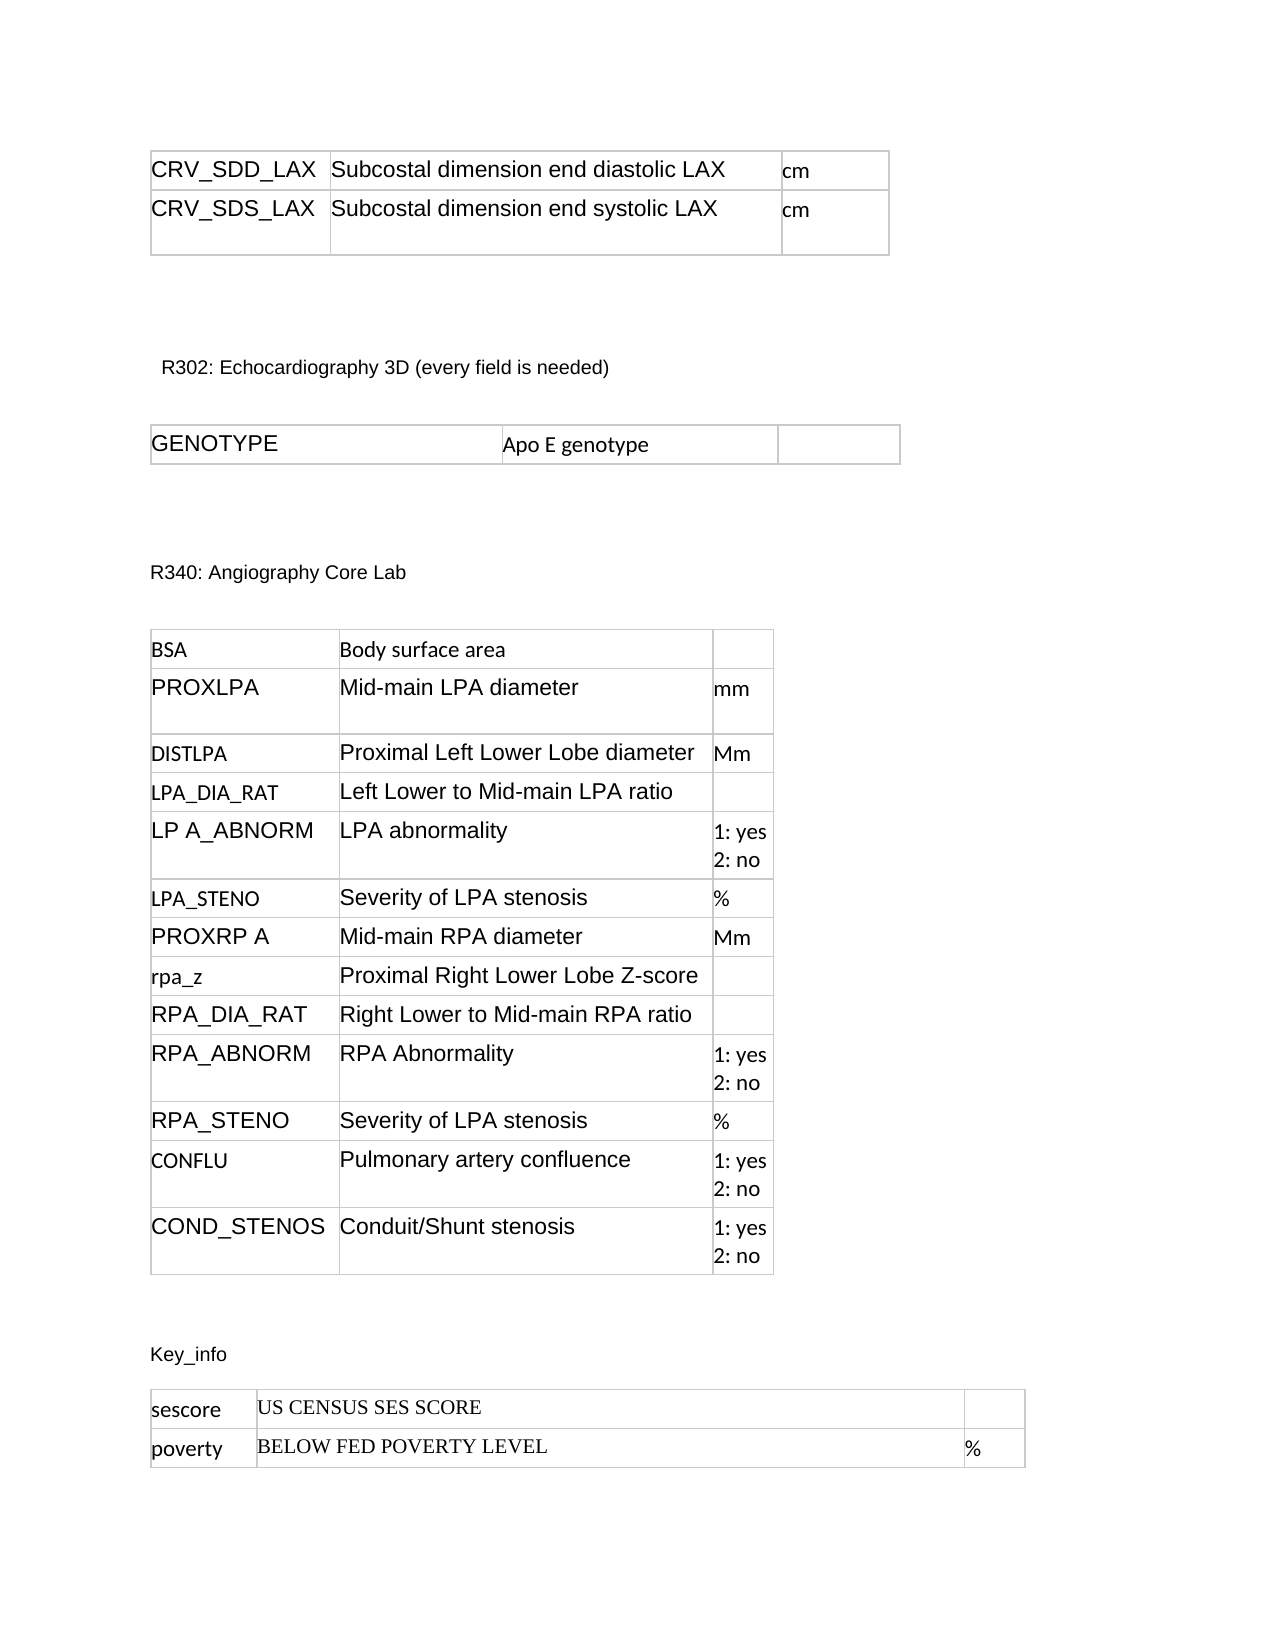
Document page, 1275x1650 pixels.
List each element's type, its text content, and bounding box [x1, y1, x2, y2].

table_cell PROXLPA [152, 669, 339, 733]
table_cell Left Lower to Mid-main LPA ratio [340, 773, 712, 811]
table_cell 1: yes 2: no [714, 1141, 773, 1207]
table_cell % [714, 880, 773, 917]
table_cell RPA_ABNORM [152, 1035, 339, 1101]
table_cell LP A_ABNORM [152, 812, 339, 878]
table_cell poverty [152, 1429, 256, 1467]
text R340: Angiography Core Lab [150, 561, 1125, 583]
table_cell Proximal Left Lower Lobe diameter [340, 735, 712, 772]
table_header sescore [152, 1390, 256, 1428]
table_cell cm [783, 152, 888, 189]
table_cell Right Lower to Mid-main RPA ratio [340, 996, 712, 1034]
table_cell 1: yes 2: no [714, 1035, 773, 1101]
table_cell COND_STENOS [152, 1208, 339, 1273]
table_cell LPA abnormality [340, 812, 712, 878]
table_cell RPA_STENO [152, 1102, 339, 1139]
table_cell [714, 996, 773, 1034]
table_cell CRV_SDD_LAX [152, 152, 330, 189]
table_cell Subcostal dimension end diastolic LAX [331, 152, 781, 189]
table_header Apo E genotype [503, 426, 777, 463]
text Key_info [150, 1343, 1125, 1366]
table_cell Severity of LPA stenosis [340, 1102, 712, 1139]
table_cell 1: yes 2: no [714, 812, 773, 878]
table_cell Mid-main RPA diameter [340, 918, 712, 956]
table_cell mm [714, 669, 773, 733]
table_header BSA [152, 630, 339, 668]
table_header [714, 630, 773, 668]
table_cell Conduit/Shunt stenosis [340, 1208, 712, 1273]
text R302: Echocardiography 3D (every field is needed) [150, 356, 1125, 378]
table_cell [714, 773, 773, 811]
table_cell Mm [714, 918, 773, 956]
table_cell rpa_z [152, 957, 339, 995]
table_cell Proximal Right Lower Lobe Z-score [340, 957, 712, 995]
table_cell [714, 957, 773, 995]
table_cell CRV_SDS_LAX [152, 191, 330, 254]
table_cell PROXRP A [152, 918, 339, 956]
table_cell LPA_DIA_RAT [152, 773, 339, 811]
table_cell % [714, 1102, 773, 1139]
table_header [779, 426, 899, 463]
table_cell Severity of LPA stenosis [340, 880, 712, 917]
table_cell CONFLU [152, 1141, 339, 1207]
table_cell RPA Abnormality [340, 1035, 712, 1101]
table_cell 1: yes 2: no [714, 1208, 773, 1273]
table_cell cm [783, 191, 888, 254]
table_cell Pulmonary artery confluence [340, 1141, 712, 1207]
table_cell RPA_DIA_RAT [152, 996, 339, 1034]
table_cell LPA_STENO [152, 880, 339, 917]
table_cell Subcostal dimension end systolic LAX [331, 191, 781, 254]
table_header Body surface area [340, 630, 712, 668]
table_cell % [965, 1429, 1024, 1467]
table_cell Mid-main LPA diameter [340, 669, 712, 733]
table_header [965, 1390, 1024, 1428]
table_cell DISTLPA [152, 735, 339, 772]
table_cell Mm [714, 735, 773, 772]
table_header GENOTYPE [152, 426, 502, 463]
table_header US CENSUS SES SCORE [258, 1390, 964, 1428]
table_cell BELOW FED POVERTY LEVEL [258, 1429, 964, 1467]
